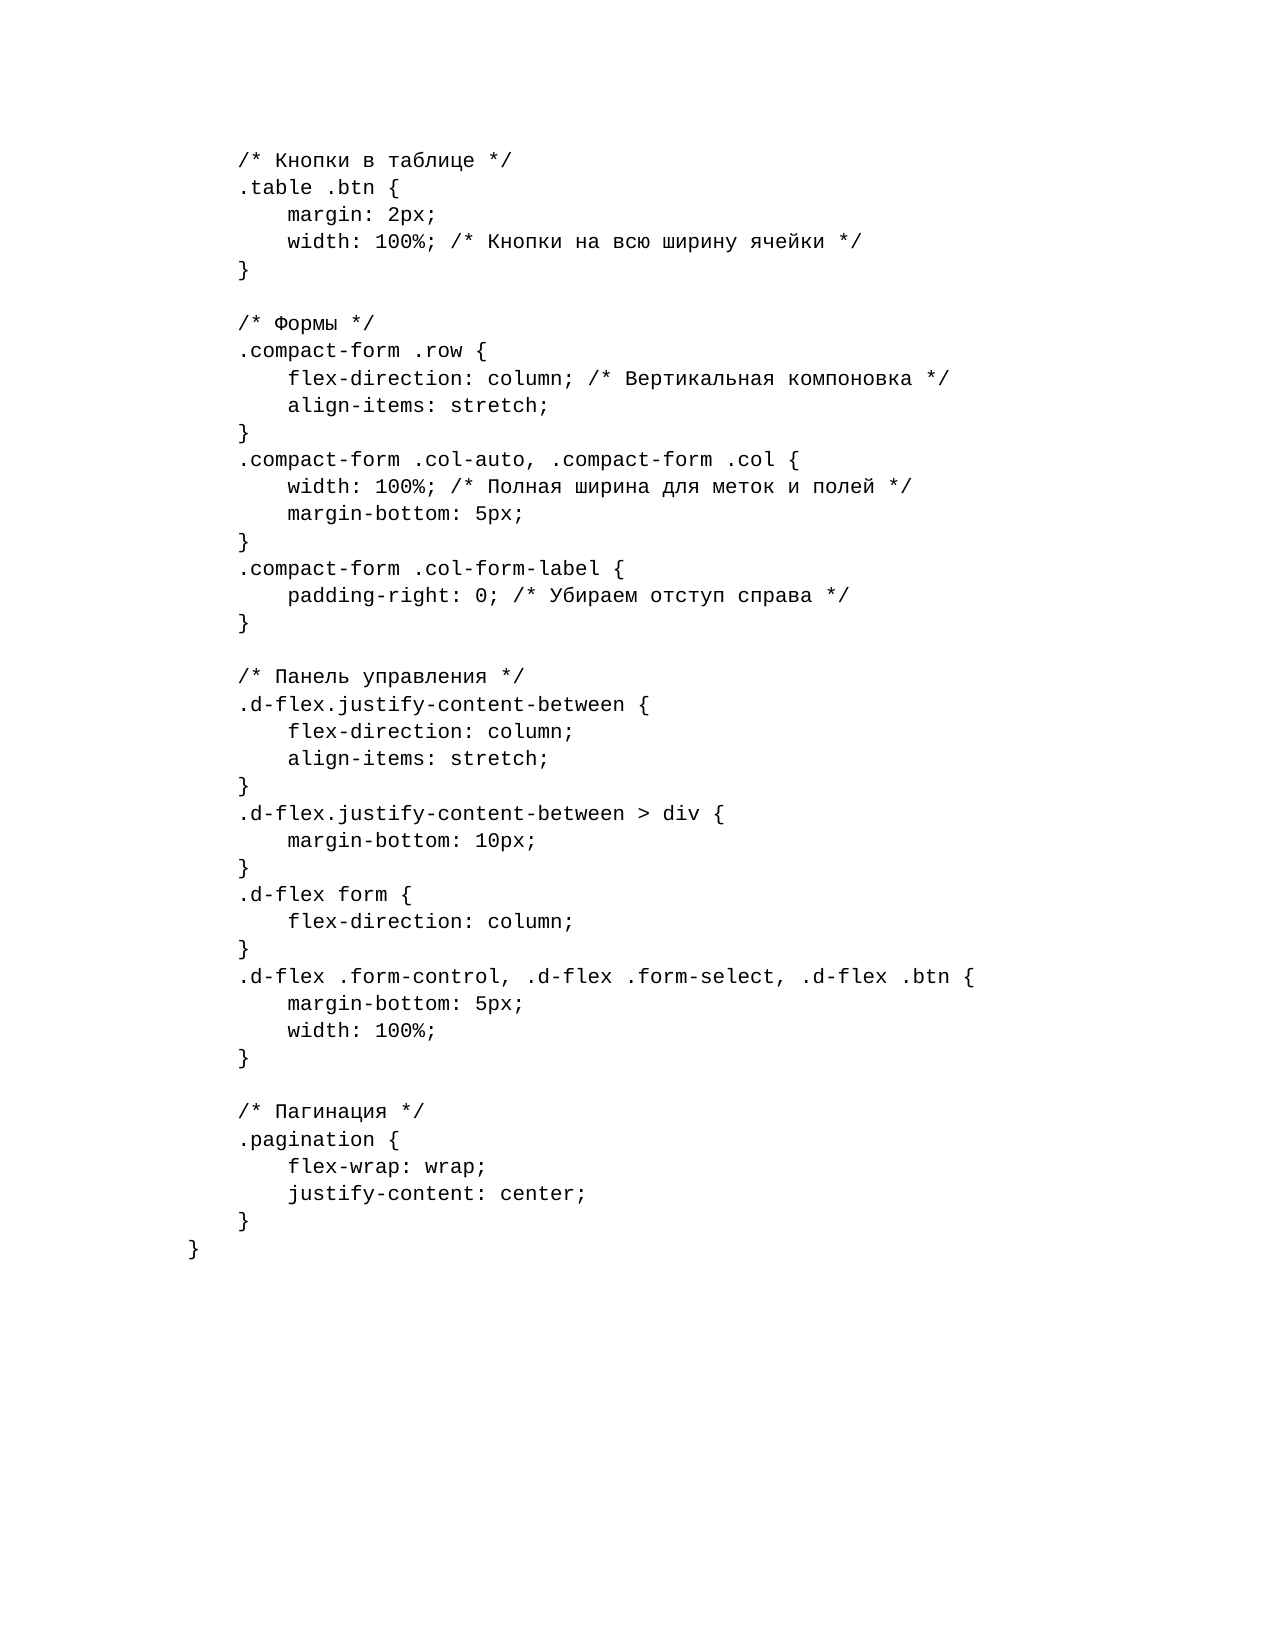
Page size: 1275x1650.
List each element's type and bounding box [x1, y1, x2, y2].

text [187, 150, 1087, 1261]
